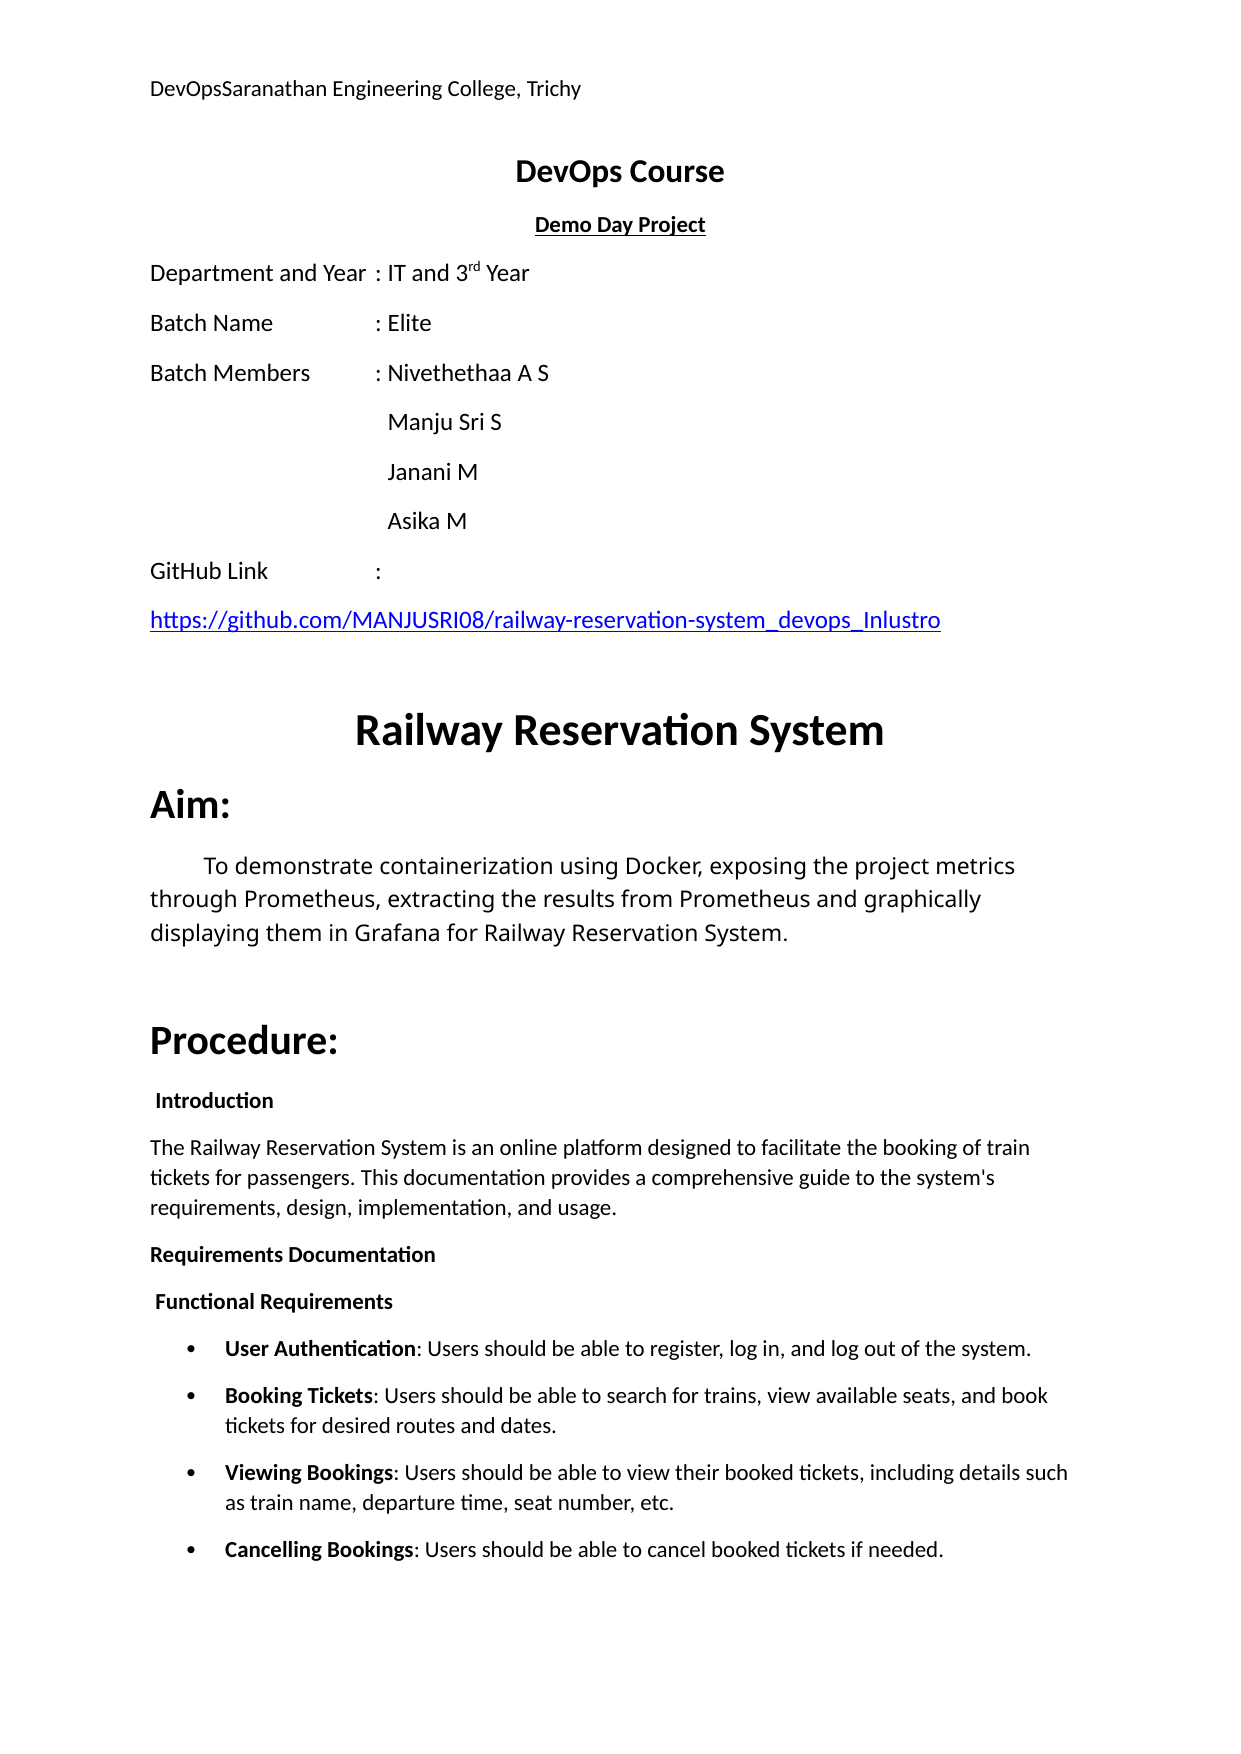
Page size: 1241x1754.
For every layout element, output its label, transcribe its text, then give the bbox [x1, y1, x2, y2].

text Batch Members : Nivethethaa A S [150, 357, 1090, 387]
list User Authentication: Users should be able to register, log in, and log out of the system. [187, 1334, 1090, 1362]
text Procedure: [150, 1014, 1090, 1065]
text Aim: [150, 778, 1090, 829]
text Functional Requirements [150, 1287, 1090, 1315]
text Department and Year : IT and 3rd Year [150, 257, 1090, 288]
text Janani M [150, 456, 1090, 486]
list Cancelling Bookings: Users should be able to cancel booked tickets if needed. [187, 1535, 1090, 1563]
text Manju Sri S [150, 406, 1090, 437]
text Batch Name : Elite [150, 307, 1090, 338]
text To demonstrate containerization using Docker, exposing the project metrics through Prometheus, extracting the results from Prometheus and graphically displaying them in Grafana for Railway Reservation System. [150, 849, 1090, 948]
text Introduction [150, 1086, 1090, 1114]
text Railway Reservation System [150, 701, 1090, 757]
text DevOps Course [150, 150, 1090, 191]
text GitHub Link : [150, 555, 1090, 586]
text The Railway Reservation System is an online platform designed to facilitate the booking of train tickets for passengers. This documentation provides a comprehensive guide to the system's requirements, design, implementation, and usage. [150, 1133, 1090, 1221]
list Viewing Bookings: Users should be able to view their booked tickets, including details such as train name, departure time, seat number, etc. [187, 1458, 1090, 1516]
text https://github.com/MANJUSRI08/railway-reservation-system_devops_Inlustro [150, 604, 1090, 635]
text Demo Day Project [150, 211, 1090, 239]
list Booking Tickets: Users should be able to search for trains, view available seats, and book tickets for desired routes and dates. [187, 1381, 1090, 1439]
text Requirements Documentation [150, 1240, 1090, 1268]
text Asika M [150, 505, 1090, 536]
